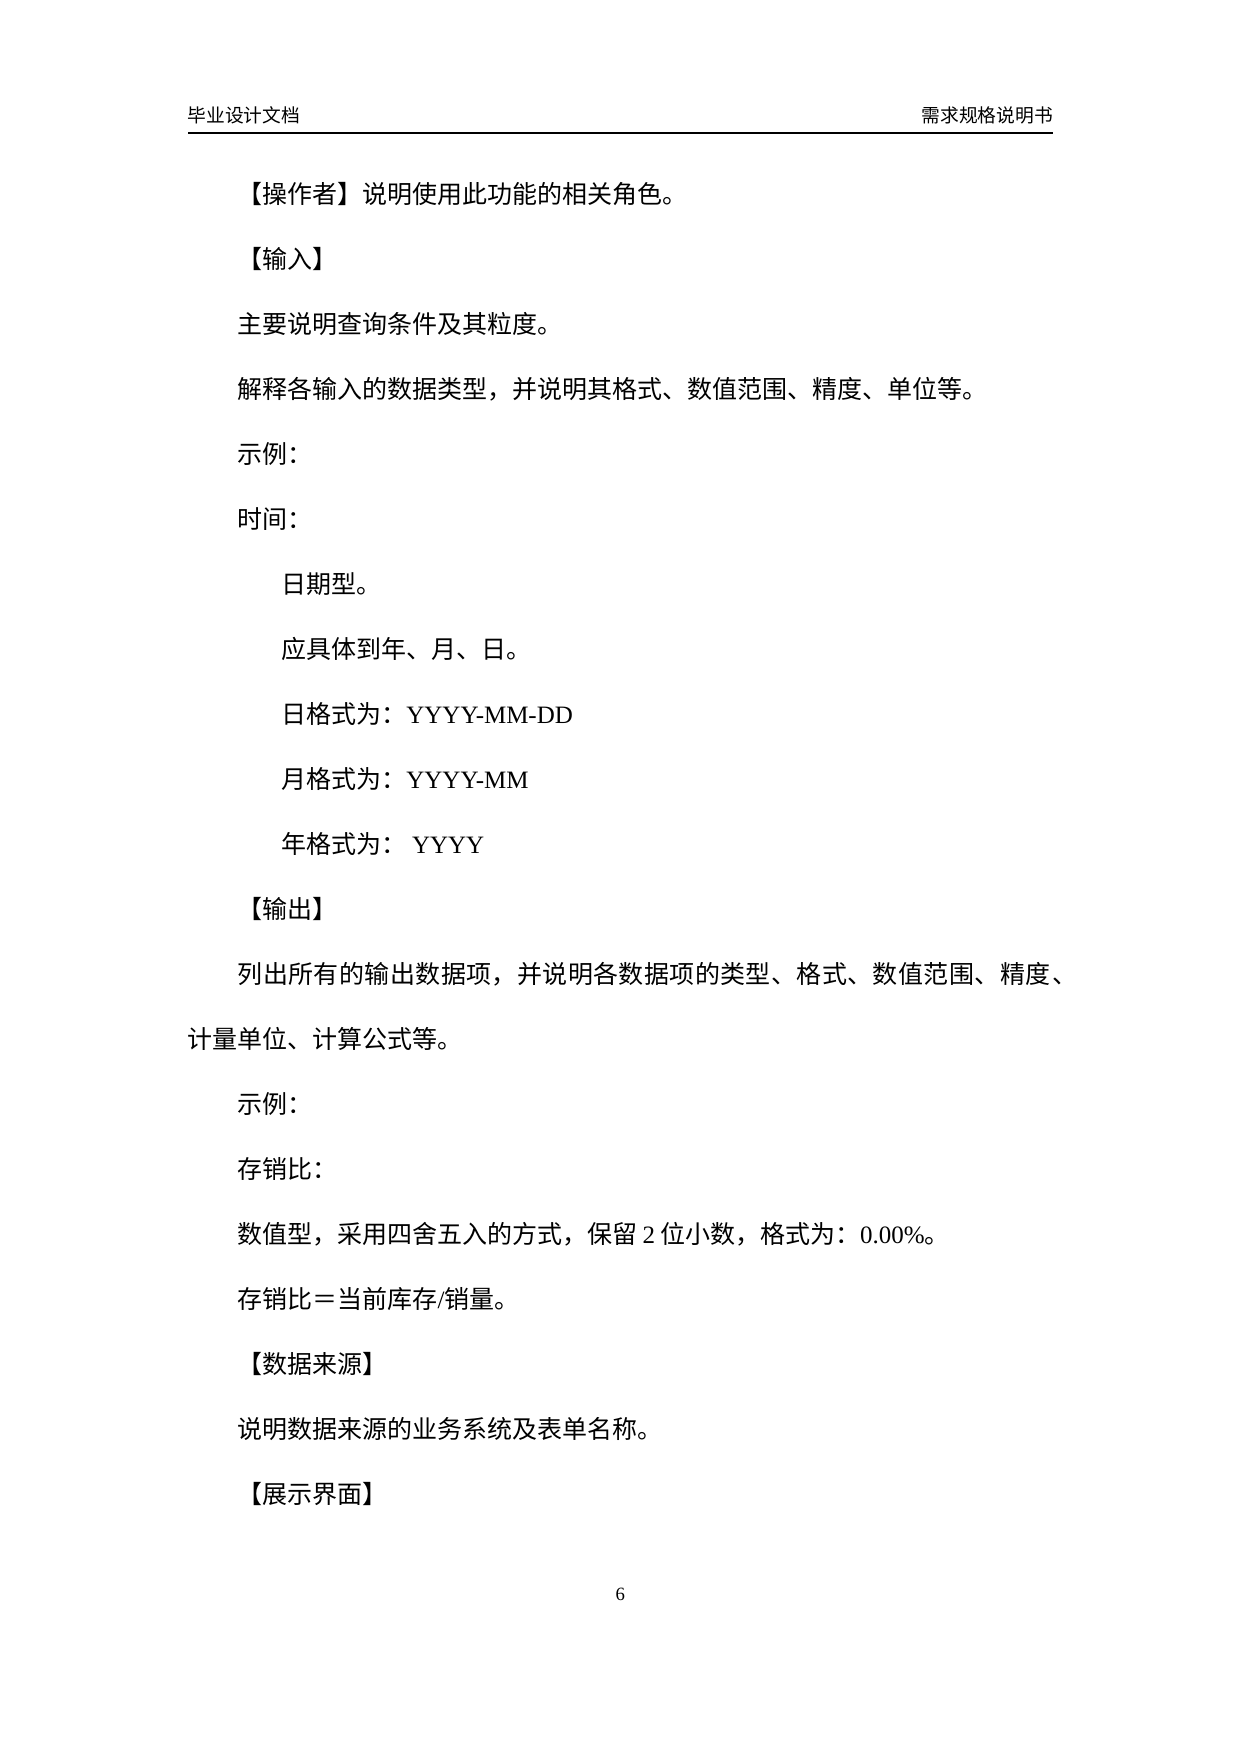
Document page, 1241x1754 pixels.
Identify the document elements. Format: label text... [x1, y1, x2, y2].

text 【操作者】说明使用此功能的相关角色。 [187, 160, 1053, 225]
text 【输入】 [187, 225, 1053, 290]
text 【数据来源】 [187, 1330, 1053, 1395]
text 主要说明查询条件及其粒度。 [187, 290, 1053, 355]
text 日格式为：YYYY-MM-DD [231, 680, 1053, 745]
text 月格式为：YYYY-MM [231, 745, 1053, 810]
text 示例： [187, 420, 1053, 485]
text 时间： [187, 485, 1053, 550]
text 【输出】 [187, 875, 1053, 940]
text 说明数据来源的业务系统及表单名称。 [187, 1395, 1053, 1460]
text 数值型，采用四舍五入的方式，保留2位小数，格式为：0.00%。 [187, 1200, 1053, 1265]
text 【展示界面】 [187, 1460, 1053, 1525]
text 应具体到年、月、日。 [231, 615, 1053, 680]
text 示例： [187, 1070, 1053, 1135]
text 日期型。 [231, 550, 1053, 615]
text 解释各输入的数据类型，并说明其格式、数值范围、精度、单位等。 [187, 355, 1053, 420]
text 年格式为： YYYY [231, 810, 1053, 875]
text 列出所有的输出数据项，并说明各数据项的类型、格式、数值范围、精度、计量单位、计算公式等。 [187, 940, 1053, 1070]
text 存销比＝当前库存/销量。 [187, 1265, 1053, 1330]
text 存销比： [187, 1135, 1053, 1200]
